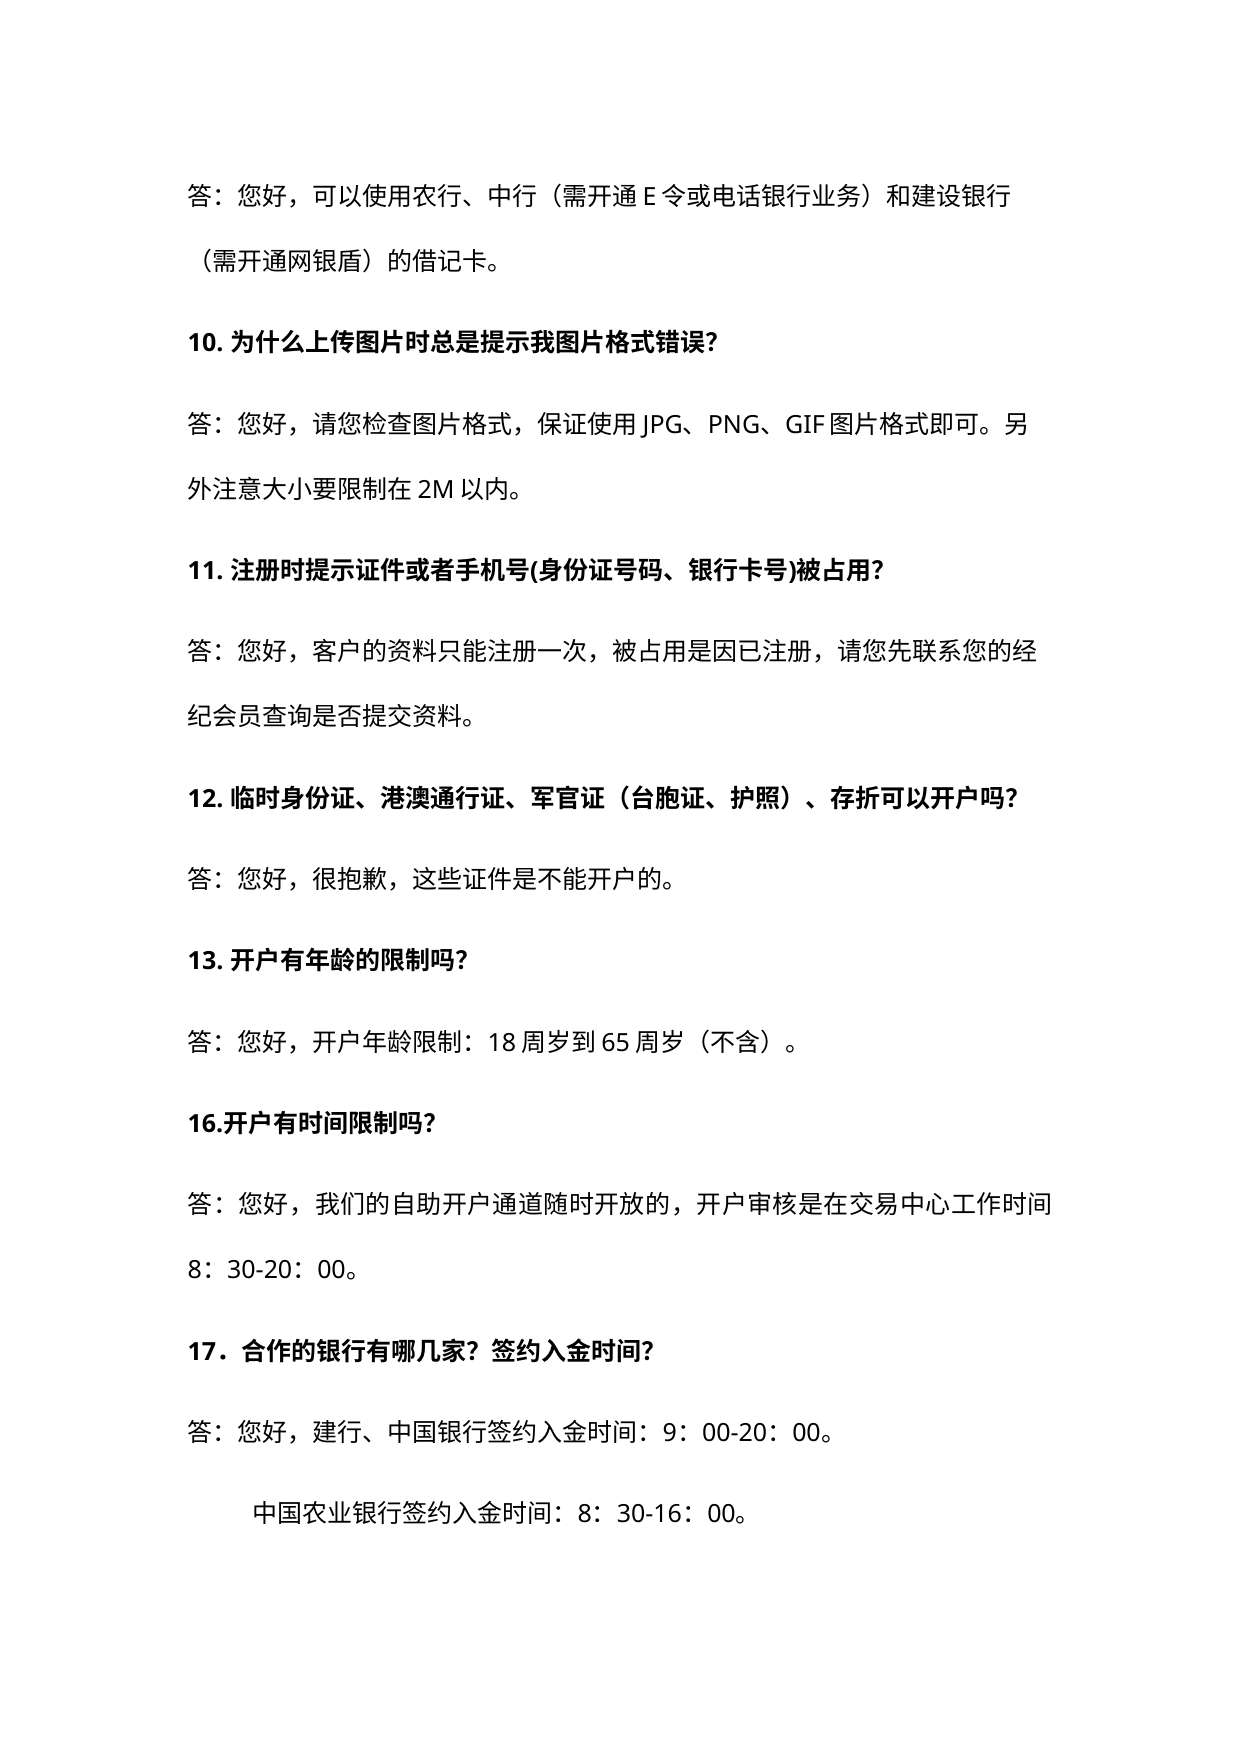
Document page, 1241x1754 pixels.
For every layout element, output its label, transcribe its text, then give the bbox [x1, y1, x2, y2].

text 16.开户有时间限制吗？ [187, 1089, 1053, 1154]
text 答：您好，客户的资料只能注册一次，被占用是因已注册，请您先联系您的经纪会员查询是否提交资料。 [187, 617, 1053, 747]
text 17．合作的银行有哪几家？签约入金时间？ [187, 1317, 1053, 1382]
text 答：您好，开户年龄限制：18周岁到65周岁（不含）。 [187, 1008, 1053, 1073]
text 11. 注册时提示证件或者手机号(身份证号码、银行卡号)被占用？ [187, 536, 1053, 601]
text 答：您好，我们的自助开户通道随时开放的，开户审核是在交易中心工作时间8：30-20：00。 [187, 1171, 1053, 1301]
text 答：您好，很抱歉，这些证件是不能开户的。 [187, 845, 1053, 910]
text 答：您好，可以使用农行、中行（需开通E令或电话银行业务）和建设银行（需开通网银盾）的借记卡。 [187, 162, 1053, 292]
text 12. 临时身份证、港澳通行证、军官证（台胞证、护照）、存折可以开户吗？ [187, 764, 1053, 829]
text 答：您好，请您检查图片格式，保证使用JPG、PNG、GIF图片格式即可。另外注意大小要限制在2M以内。 [187, 390, 1053, 520]
text 10. 为什么上传图片时总是提示我图片格式错误？ [187, 308, 1053, 373]
text 中国农业银行签约入金时间：8：30-16：00。 [187, 1479, 1053, 1544]
text 答：您好，建行、中国银行签约入金时间：9：00-20：00。 [187, 1398, 1053, 1463]
text 13. 开户有年龄的限制吗？ [187, 926, 1053, 991]
